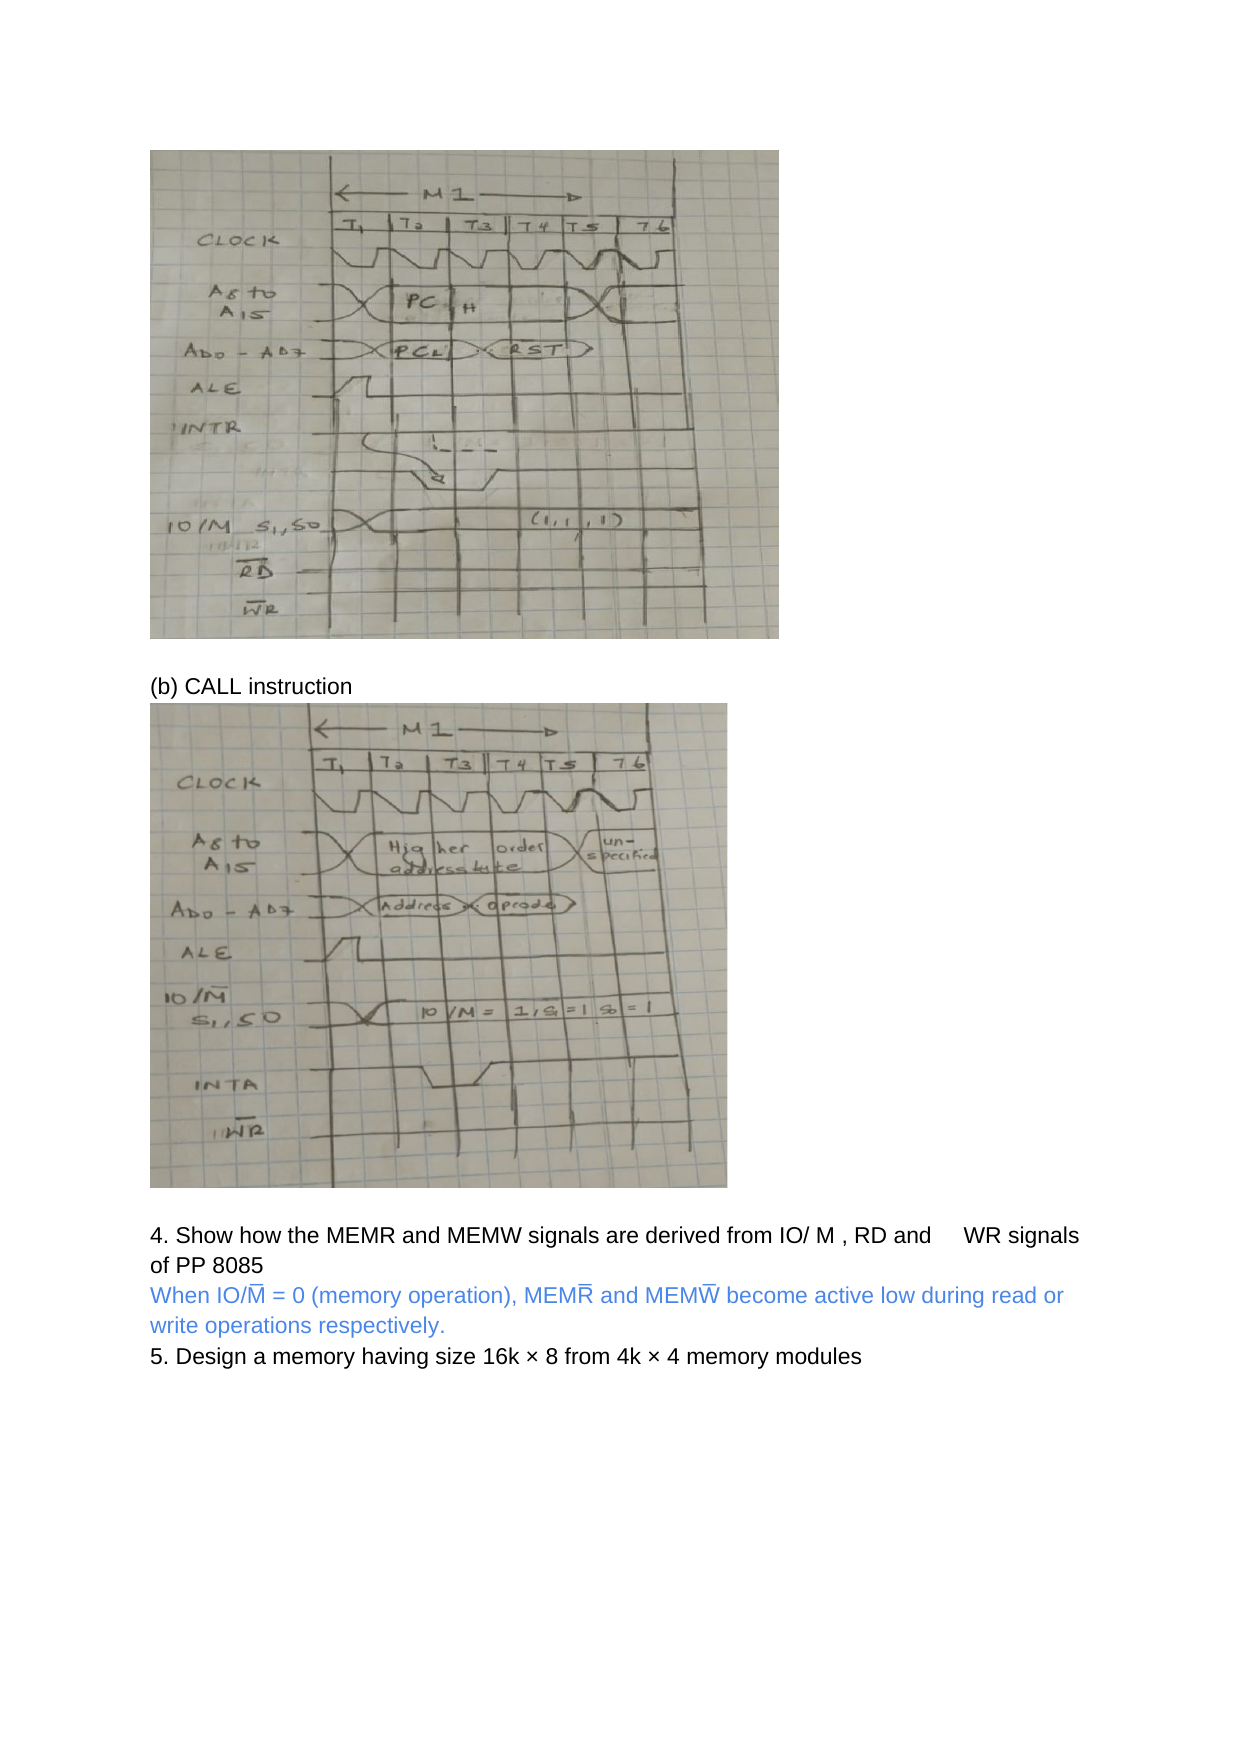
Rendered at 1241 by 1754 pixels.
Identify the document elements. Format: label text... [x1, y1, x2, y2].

text 5. Design a memory having size 16k × 8 from 4k × 4 memory modules [150, 1343, 1090, 1369]
text (b) CALL instruction [150, 673, 1090, 699]
text 4. Show how the MEMR and MEMW signals are derived from IO/ M , RD and WR signals of PP 8085 [150, 1222, 1090, 1278]
picture [150, 150, 779, 639]
text When IO/M̅ = 0 (memory operation), MEMR̅ and MEMW̅ become active low during read or write operations respectively. [150, 1282, 1090, 1339]
picture [150, 703, 728, 1188]
